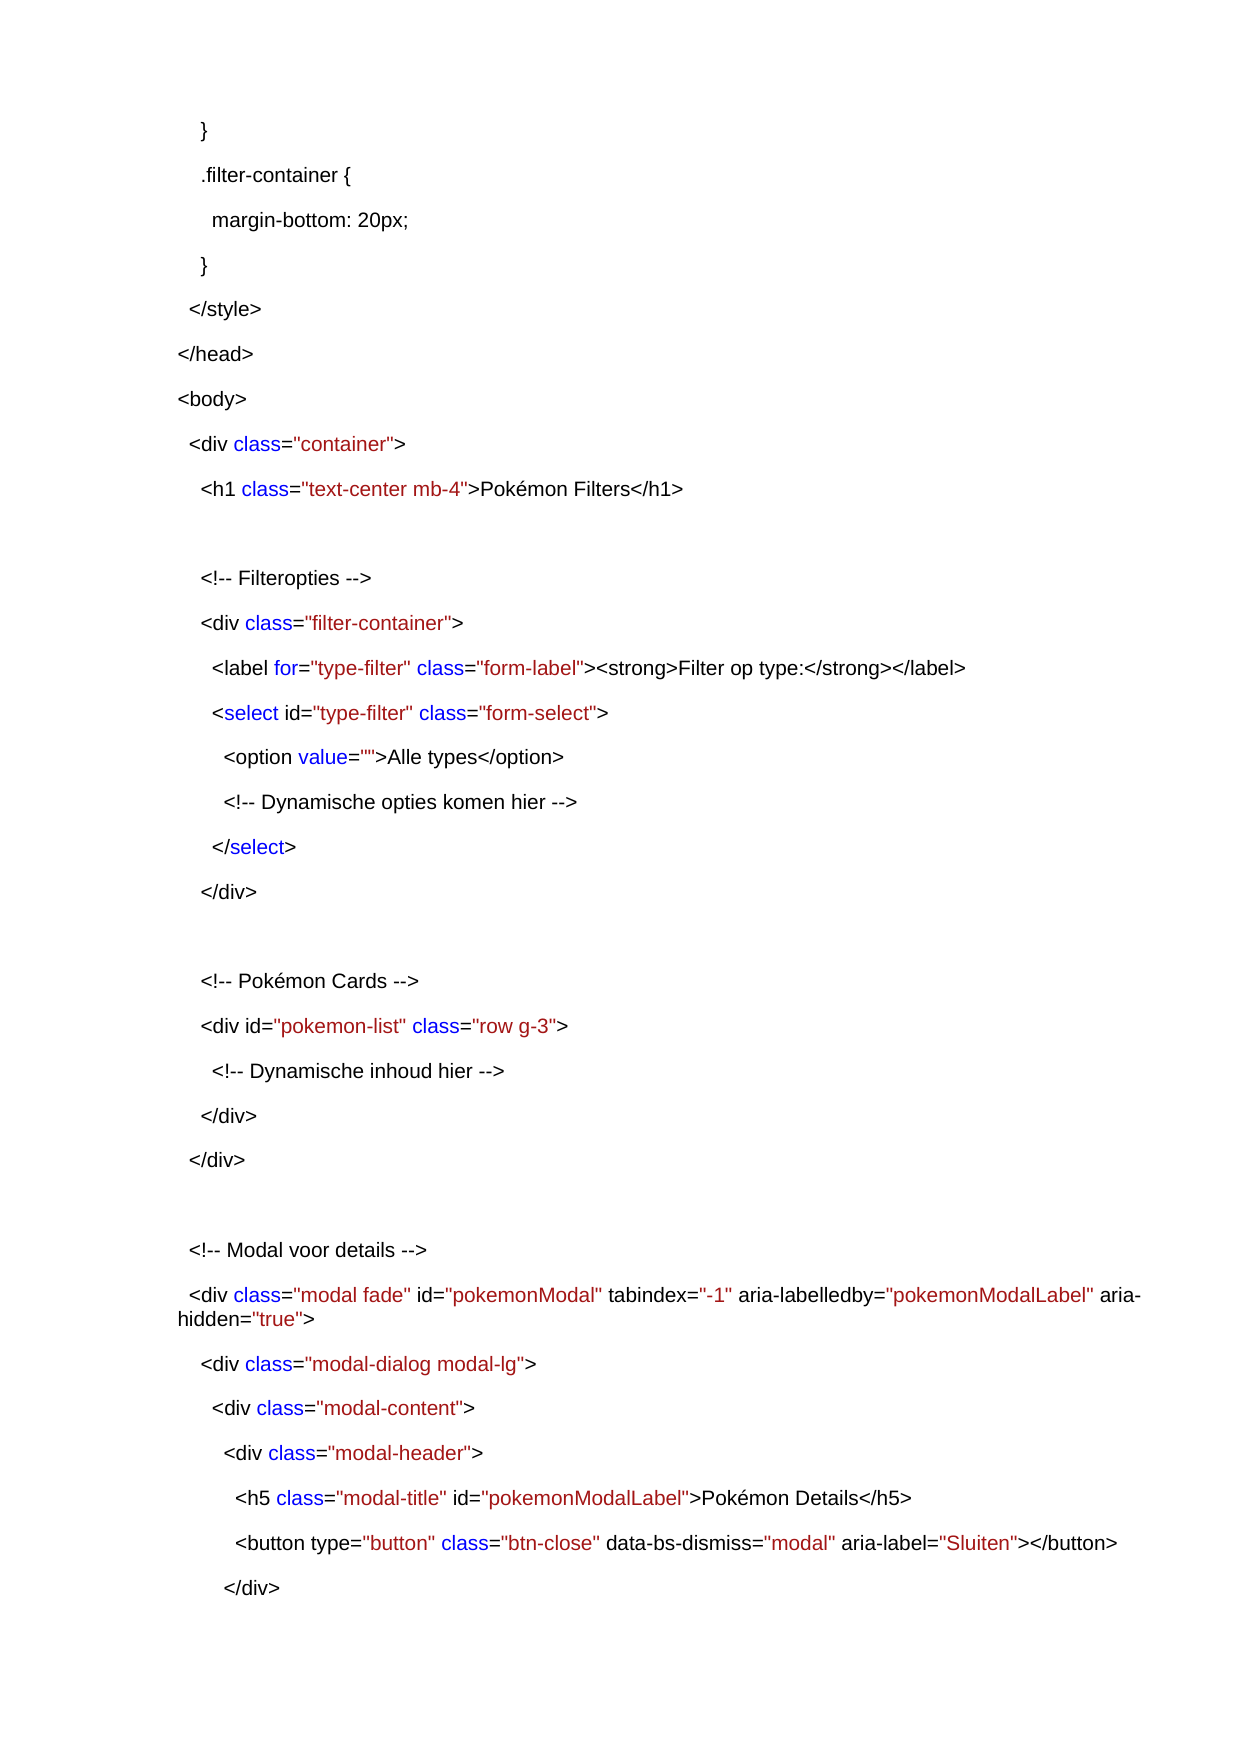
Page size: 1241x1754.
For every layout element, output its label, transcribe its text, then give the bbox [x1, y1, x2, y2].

text <div class="modal-dialog modal-lg"> [177, 1351, 1152, 1375]
text </div> [177, 1575, 1152, 1599]
text </head> [177, 342, 1152, 366]
text <div class="filter-container"> [177, 611, 1152, 635]
text margin-bottom: 20px; [177, 208, 1152, 232]
text <button type="button" class="btn-close" data-bs-dismiss="modal" aria-label="Sluiten"></button> [177, 1531, 1152, 1554]
text <option value="">Alle types</option> [177, 745, 1152, 769]
text <body> [177, 387, 1152, 411]
text } [177, 252, 1152, 276]
text </div> [177, 1103, 1152, 1127]
text <div class="modal-content"> [177, 1396, 1152, 1420]
text <h5 class="modal-title" id="pokemonModalLabel">Pokémon Details</h5> [177, 1486, 1152, 1510]
text <div id="pokemon-list" class="row g-3"> [177, 1014, 1152, 1038]
text <!-- Filteropties --> [177, 566, 1152, 590]
text </div> [177, 879, 1152, 903]
text <div class="modal-header"> [177, 1441, 1152, 1465]
text <h1 class="text-center mb-4">Pokémon Filters</h1> [177, 476, 1152, 500]
text .filter-container { [177, 163, 1152, 187]
text } [177, 118, 1152, 142]
text <!-- Modal voor details --> [177, 1238, 1152, 1262]
text <!-- Dynamische opties komen hier --> [177, 790, 1152, 814]
text <label for="type-filter" class="form-label"><strong>Filter op type:</strong></label> [177, 656, 1152, 679]
text <div class="container"> [177, 432, 1152, 456]
text <!-- Pokémon Cards --> [177, 969, 1152, 993]
text </div> [177, 1148, 1152, 1172]
text <!-- Dynamische inhoud hier --> [177, 1059, 1152, 1083]
text <div class="modal fade" id="pokemonModal" tabindex="-1" aria-labelledby="pokemonModalLabel" aria-hidden="true"> [177, 1283, 1152, 1331]
text </select> [177, 835, 1152, 859]
text <select id="type-filter" class="form-select"> [177, 700, 1152, 724]
text </style> [177, 297, 1152, 321]
